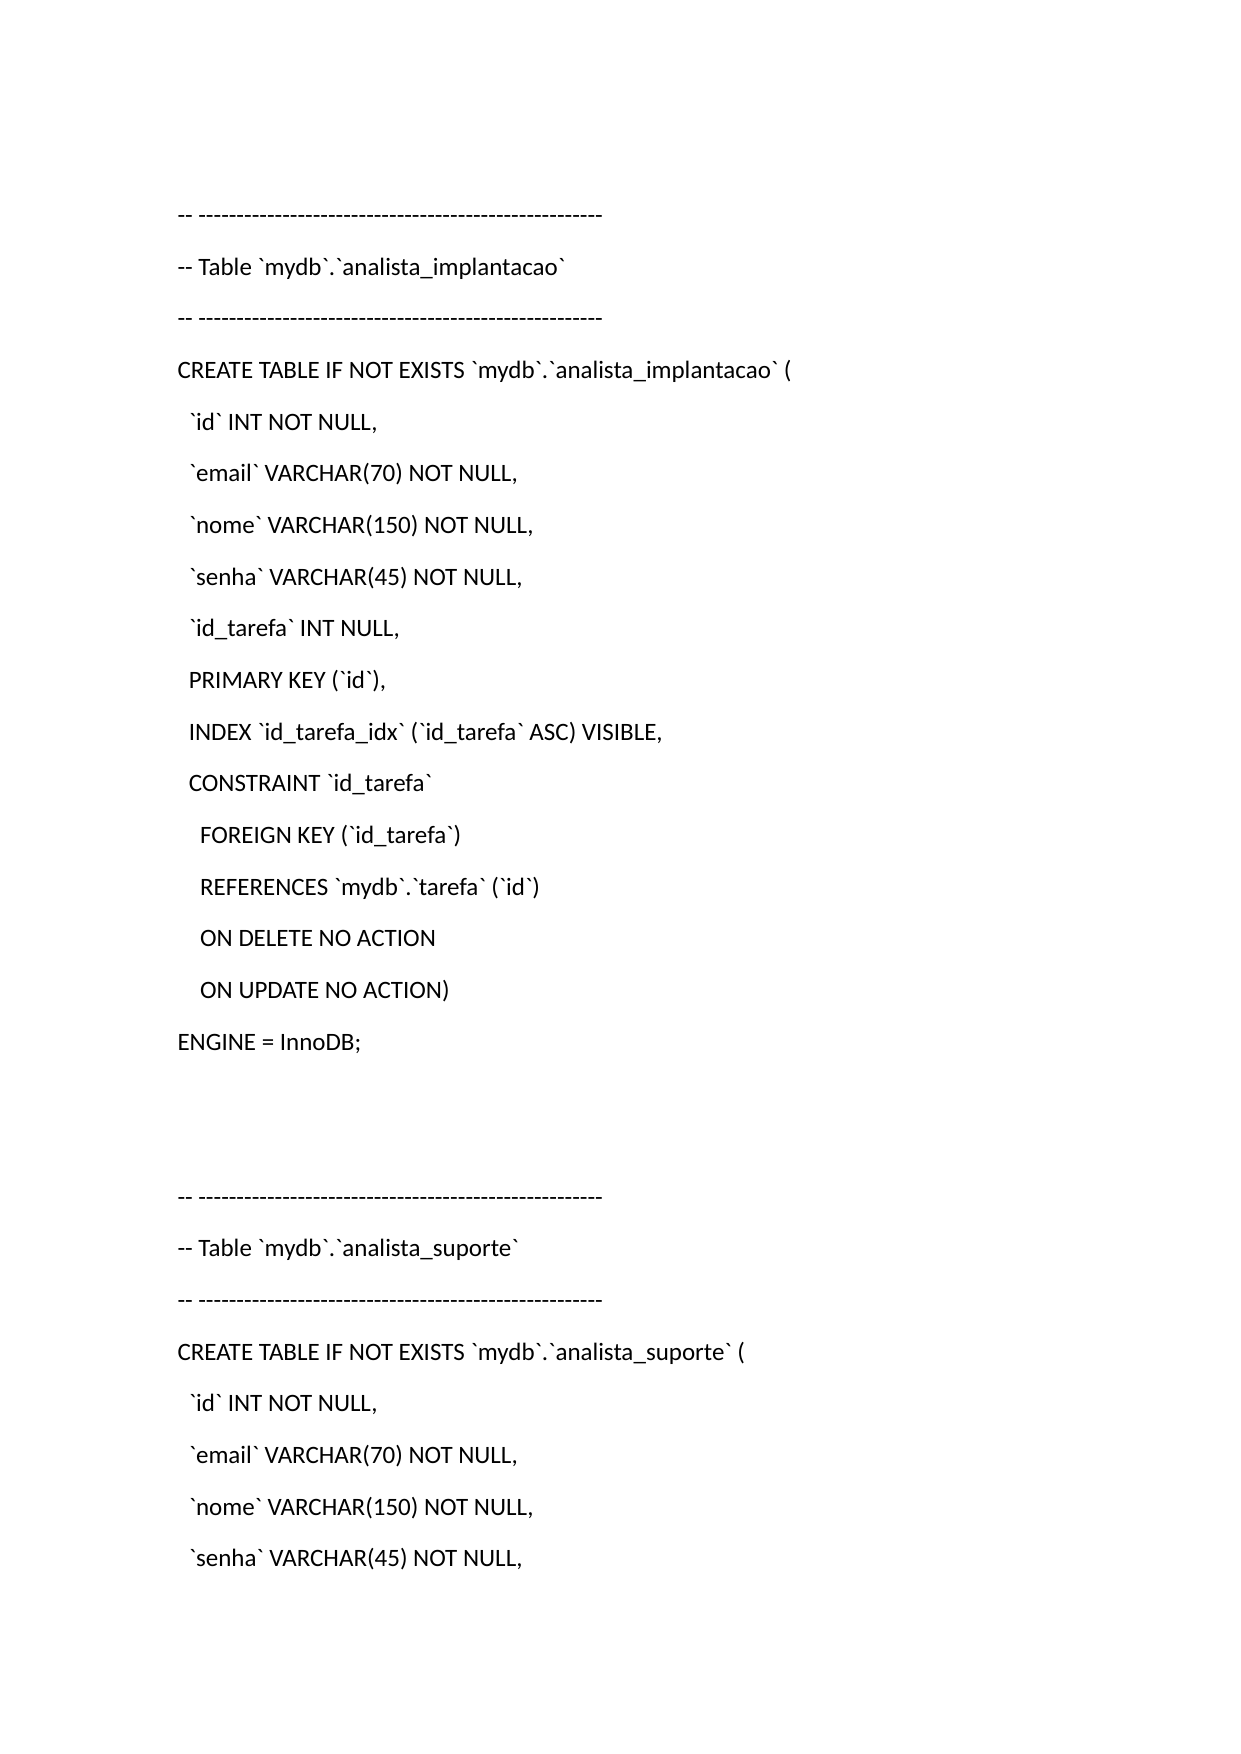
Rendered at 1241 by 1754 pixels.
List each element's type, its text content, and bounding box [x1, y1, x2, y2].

text -- Table `mydb`.`analista_implantacao` [177, 251, 1063, 281]
text -- ----------------------------------------------------- [177, 1181, 1063, 1211]
text ON DELETE NO ACTION [177, 923, 1063, 953]
text -- Table `mydb`.`analista_suporte` [177, 1233, 1063, 1263]
text -- ----------------------------------------------------- [177, 303, 1063, 333]
text REFERENCES `mydb`.`tarefa` (`id`) [177, 871, 1063, 901]
text ENGINE = InnoDB; [177, 1026, 1063, 1056]
text `id_tarefa` INT NULL, [177, 613, 1063, 643]
text `senha` VARCHAR(45) NOT NULL, [177, 1543, 1063, 1573]
text FOREIGN KEY (`id_tarefa`) [177, 819, 1063, 850]
text CREATE TABLE IF NOT EXISTS `mydb`.`analista_suporte` ( [177, 1336, 1063, 1366]
text `email` VARCHAR(70) NOT NULL, [177, 1439, 1063, 1470]
text `senha` VARCHAR(45) NOT NULL, [177, 561, 1063, 591]
text `nome` VARCHAR(150) NOT NULL, [177, 509, 1063, 540]
text -- ----------------------------------------------------- [177, 199, 1063, 230]
text -- ----------------------------------------------------- [177, 1284, 1063, 1315]
text CREATE TABLE IF NOT EXISTS `mydb`.`analista_implantacao` ( [177, 354, 1063, 385]
text `id` INT NOT NULL, [177, 406, 1063, 436]
text PRIMARY KEY (`id`), [177, 664, 1063, 695]
text INDEX `id_tarefa_idx` (`id_tarefa` ASC) VISIBLE, [177, 716, 1063, 746]
text `id` INT NOT NULL, [177, 1388, 1063, 1418]
text CONSTRAINT `id_tarefa` [177, 768, 1063, 798]
text `email` VARCHAR(70) NOT NULL, [177, 458, 1063, 488]
text `nome` VARCHAR(150) NOT NULL, [177, 1491, 1063, 1521]
text ON UPDATE NO ACTION) [177, 974, 1063, 1005]
